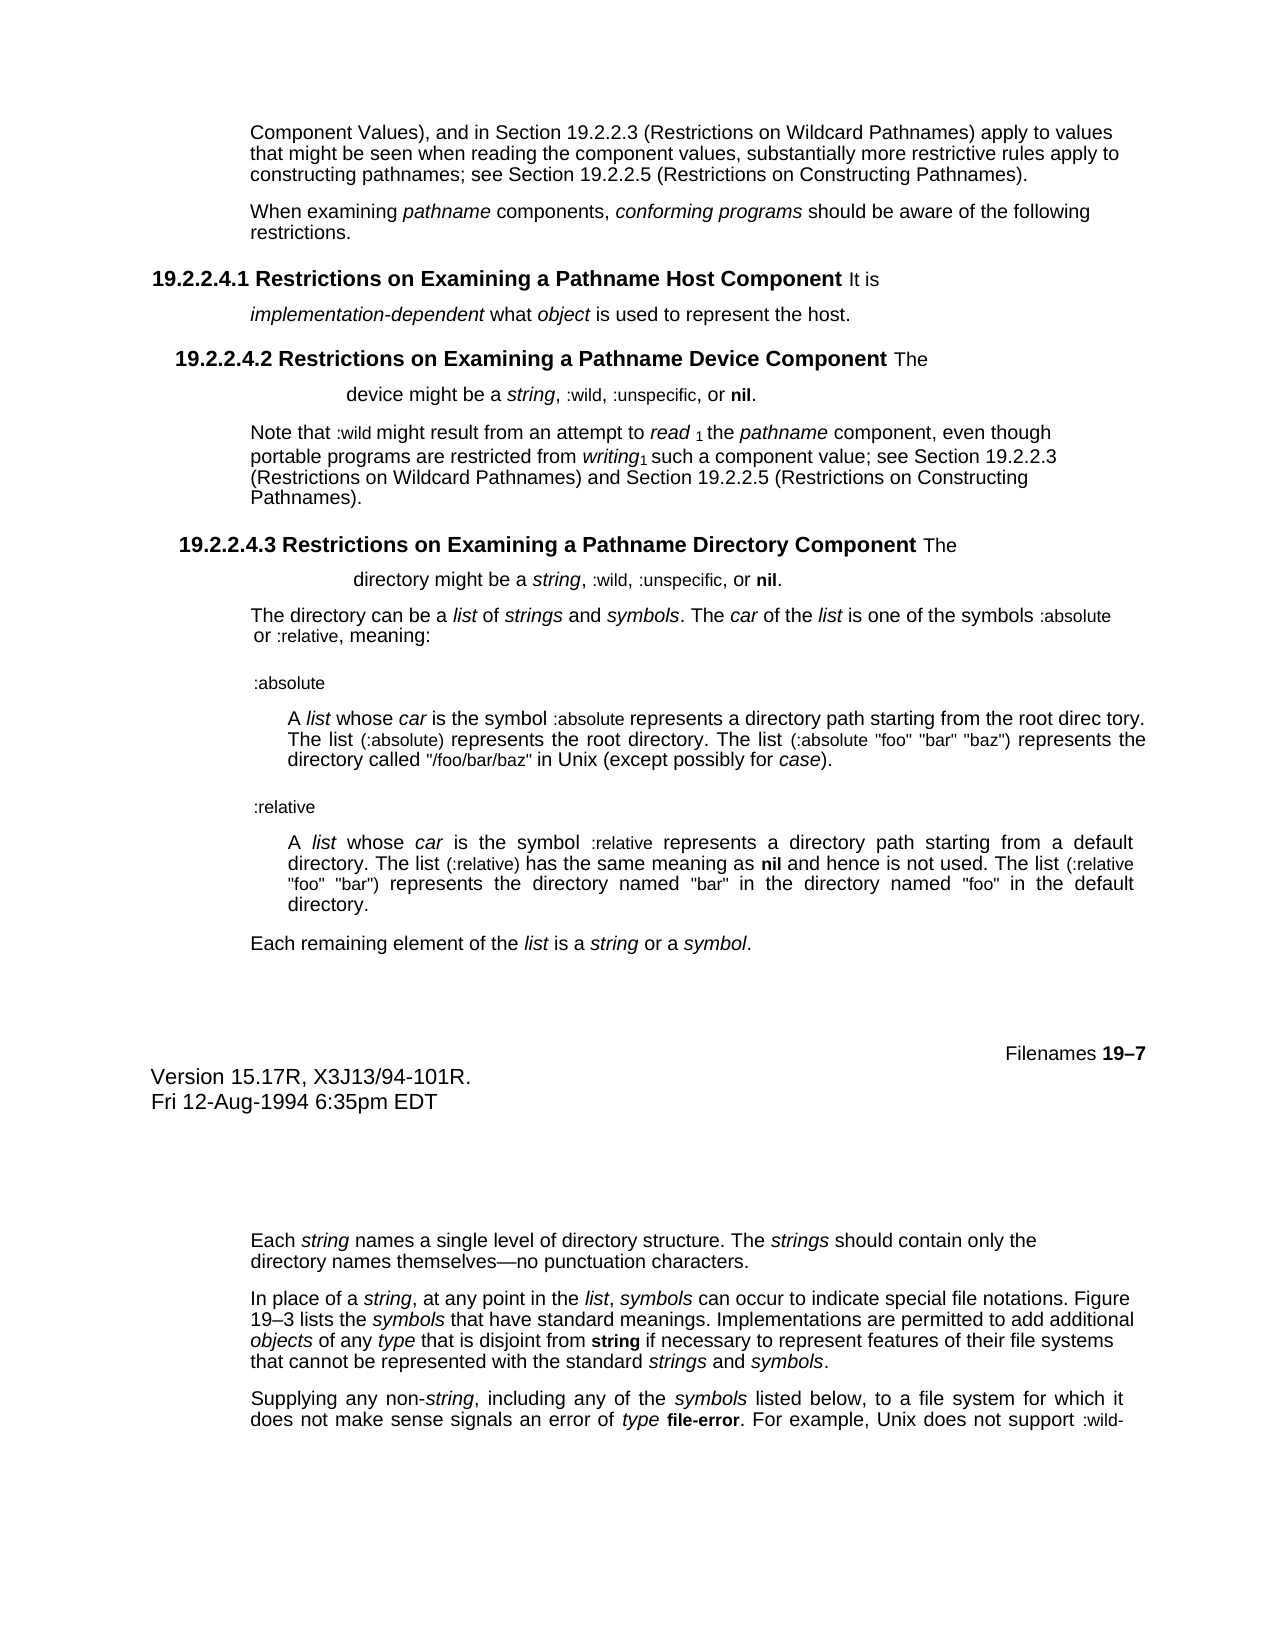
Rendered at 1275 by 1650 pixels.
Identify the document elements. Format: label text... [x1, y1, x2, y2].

text Fri 12-Aug-1994 6:35pm EDT [151, 1089, 1147, 1114]
text 19.2.2.4.3 Restrictions on Examining a Pathname Directory Component The directory might be a string, :wild, :unspecific, or nil. [152, 531, 984, 591]
text Each remaining element of the list is a string or a symbol. [250, 932, 1147, 955]
text Each string names a single level of directory structure. The strings should contain only the directory names themselves—no punctuation characters. [250, 1231, 1109, 1273]
text :absolute [253, 673, 1147, 693]
text Filenames 19–7 [150, 1041, 1146, 1064]
text When examining pathname components, conforming programs should be aware of the following restrictions. [250, 202, 1126, 243]
text 19.2.2.4.2 Restrictions on Examining a Pathname Device Component The device might be a string, :wild, :unspecific, or nil. [152, 346, 951, 405]
text 19.2.2.4.1 Restrictions on Examining a Pathname Host Component It is implementation-dependent what object is used to represent the host. [152, 266, 928, 325]
text :relative [253, 797, 1147, 817]
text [250, 1389, 1123, 1430]
text A list whose car is the symbol :absolute represents a directory path starting from the root direc tory. The list (:absolute) represents the root directory. The list (:absolute "foo" "bar" "baz") represents the directory called "/foo/bar/baz" in Unix (except possibly for case). [287, 709, 1146, 771]
text Note that :wild might result from an attempt to read 1 the pathname component, even though portable programs are restricted from writing1 such a component value; see Section 19.2.2.3 (Restrictions on Wildcard Pathnames) and Section 19.2.2.5 (Restrictions on Constructing Pathnames). [250, 420, 1124, 508]
text In place of a string, at any point in the list, symbols can occur to indicate special file notations. Figure 19–3 lists the symbols that have standard meanings. Implementations are permitted to add additional objects of any type that is disjoint from string if necessary to represent features of their file systems that cannot be represented with the standard strings and symbols. [250, 1289, 1146, 1372]
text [250, 123, 1146, 185]
text The directory can be a list of strings and symbols. The car of the list is one of the symbols :absolute or :relative, meaning: [250, 606, 1114, 647]
text A list whose car is the symbol :relative represents a directory path starting from a default directory. The list (:relative) has the same meaning as nil and hence is not used. The list (:relative "foo" "bar") represents the directory named "bar" in the directory named "foo" in the default directory. [288, 833, 1134, 916]
text Version 15.17R, X3J13/94-101R. [150, 1064, 1147, 1089]
